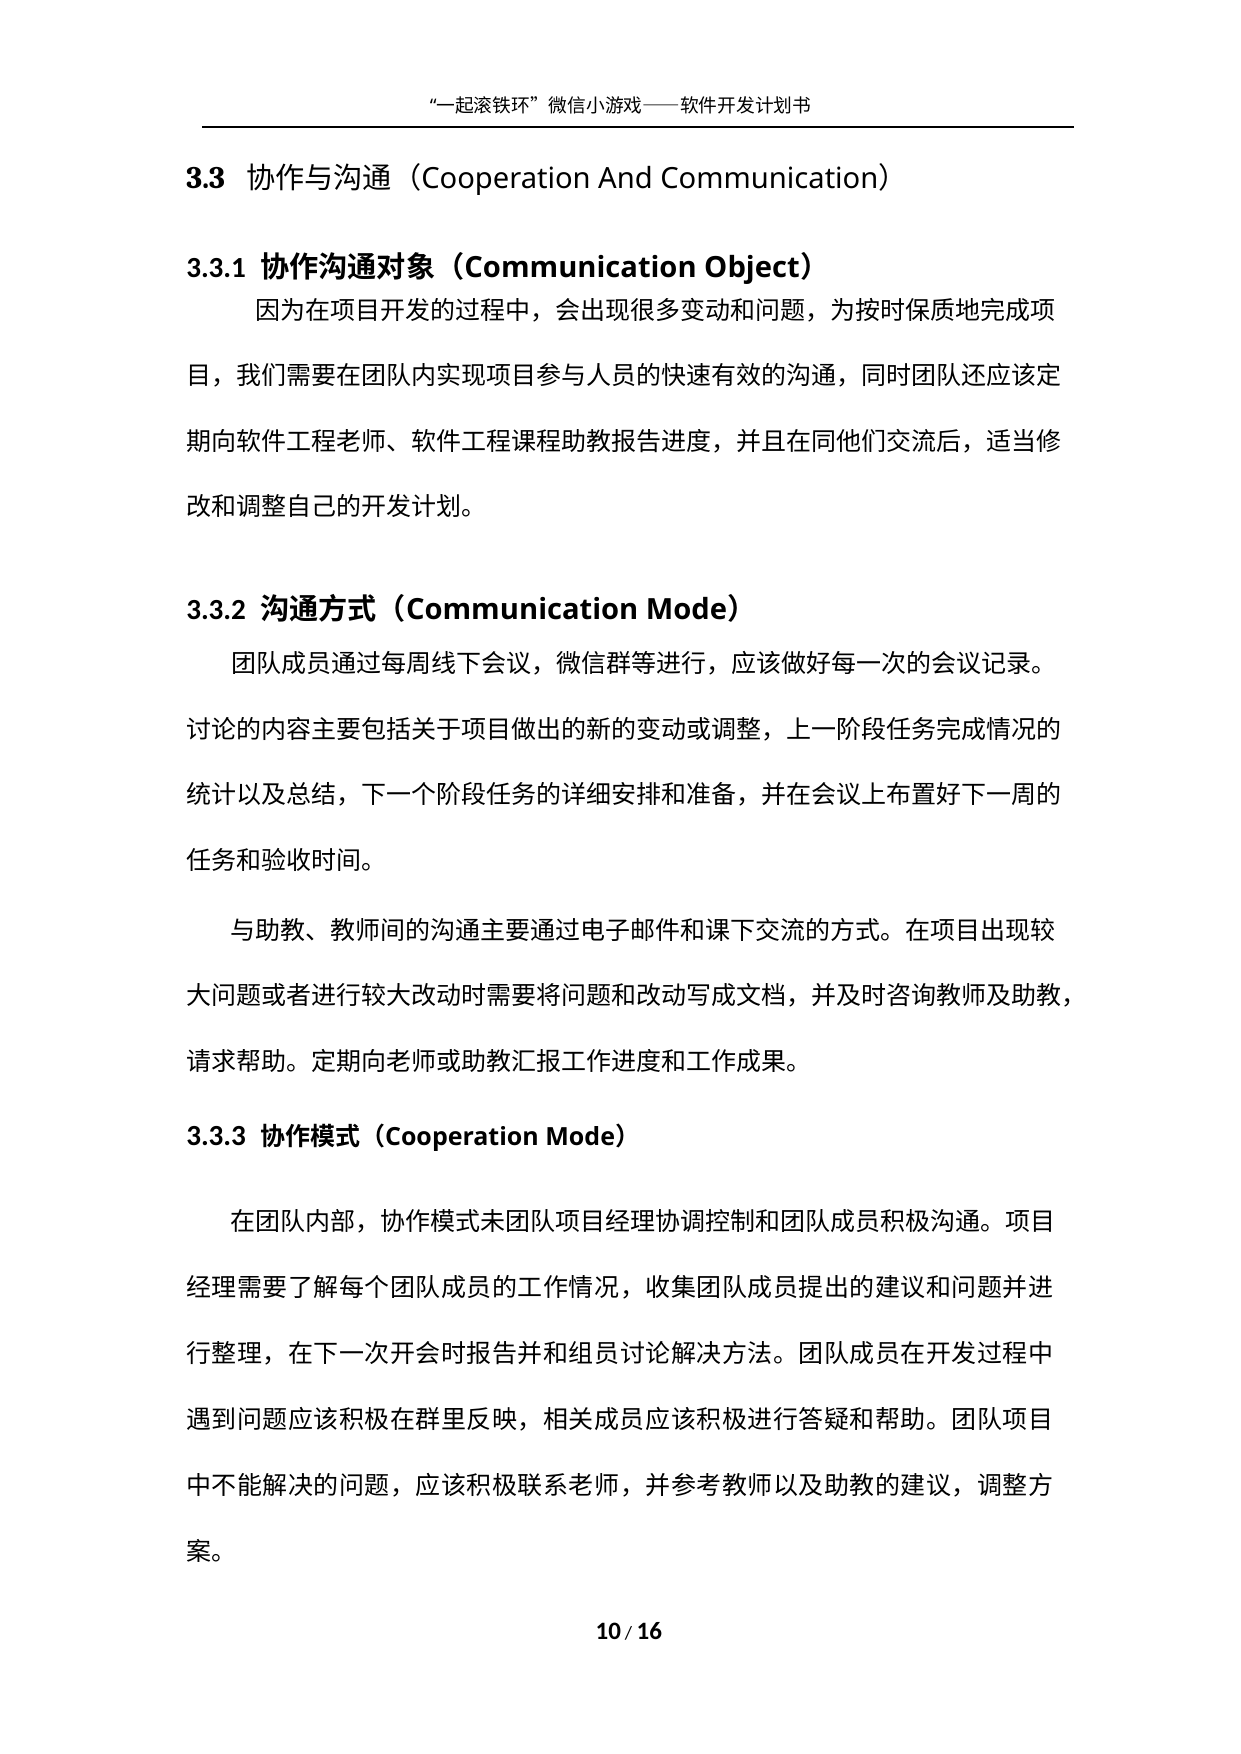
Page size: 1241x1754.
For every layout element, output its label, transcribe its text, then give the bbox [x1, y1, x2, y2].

subtitle 沟通方式（Communication Mode） [186, 585, 1065, 628]
subtitle 协作与沟通（Cooperation And Communication） [186, 154, 1065, 197]
text 与助教、教师间的沟通主要通过电子邮件和课下交流的方式。在项目出现较大问题或者进行较大改动时需要将问题和改动写成文档，并及时咨询教师及助教，请求帮助。定期向老师或助教汇报工作进度和工作成果。 [186, 910, 1065, 1077]
subtitle 协作模式（Cooperation Mode） [186, 1111, 1065, 1153]
subtitle 协作沟通对象（Communication Object） [186, 244, 1065, 286]
text 在团队内部，协作模式未团队项目经理协调控制和团队成员积极沟通。项目经理需要了解每个团队成员的工作情况，收集团队成员提出的建议和问题并进行整理，在下一次开会时报告并和组员讨论解决方法。团队成员在开发过程中遇到问题应该积极在群里反映，相关成员应该积极进行答疑和帮助。团队项目中不能解决的问题，应该积极联系老师，并参考教师以及助教的建议，调整方案。 [186, 1201, 1056, 1567]
text 因为在项目开发的过程中，会出现很多变动和问题，为按时保质地完成项目，我们需要在团队内实现项目参与人员的快速有效的沟通，同时团队还应该定期向软件工程老师、软件工程课程助教报告进度，并且在同他们交流后，适当修改和调整自己的开发计划。 [186, 290, 1065, 523]
text 团队成员通过每周线下会议，微信群等进行，应该做好每一次的会议记录。讨论的内容主要包括关于项目做出的新的变动或调整，上一阶段任务完成情况的统计以及总结，下一个阶段任务的详细安排和准备，并在会议上布置好下一周的任务和验收时间。 [186, 644, 1065, 877]
